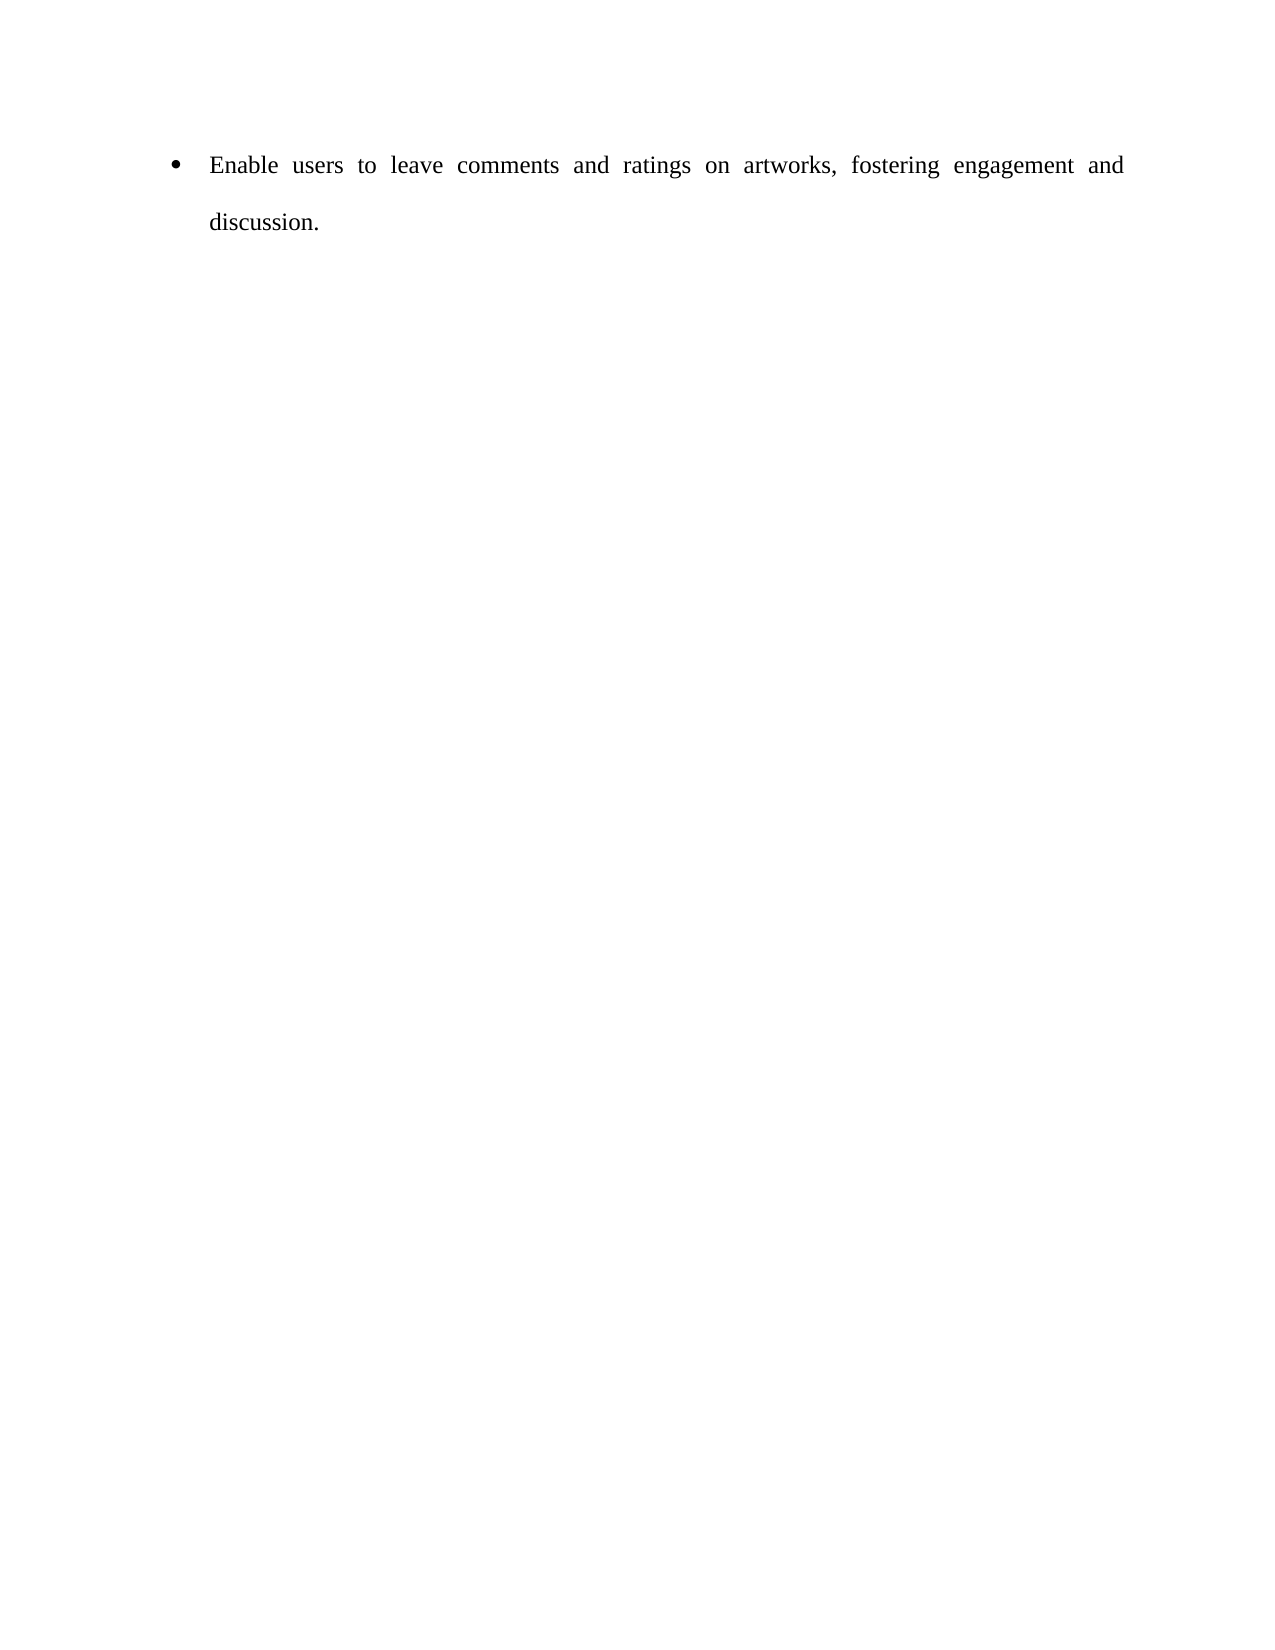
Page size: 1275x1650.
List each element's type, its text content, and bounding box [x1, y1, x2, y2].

list Enable users to leave comments and ratings on artworks, fostering engagement and discussion. [172, 150, 1125, 236]
